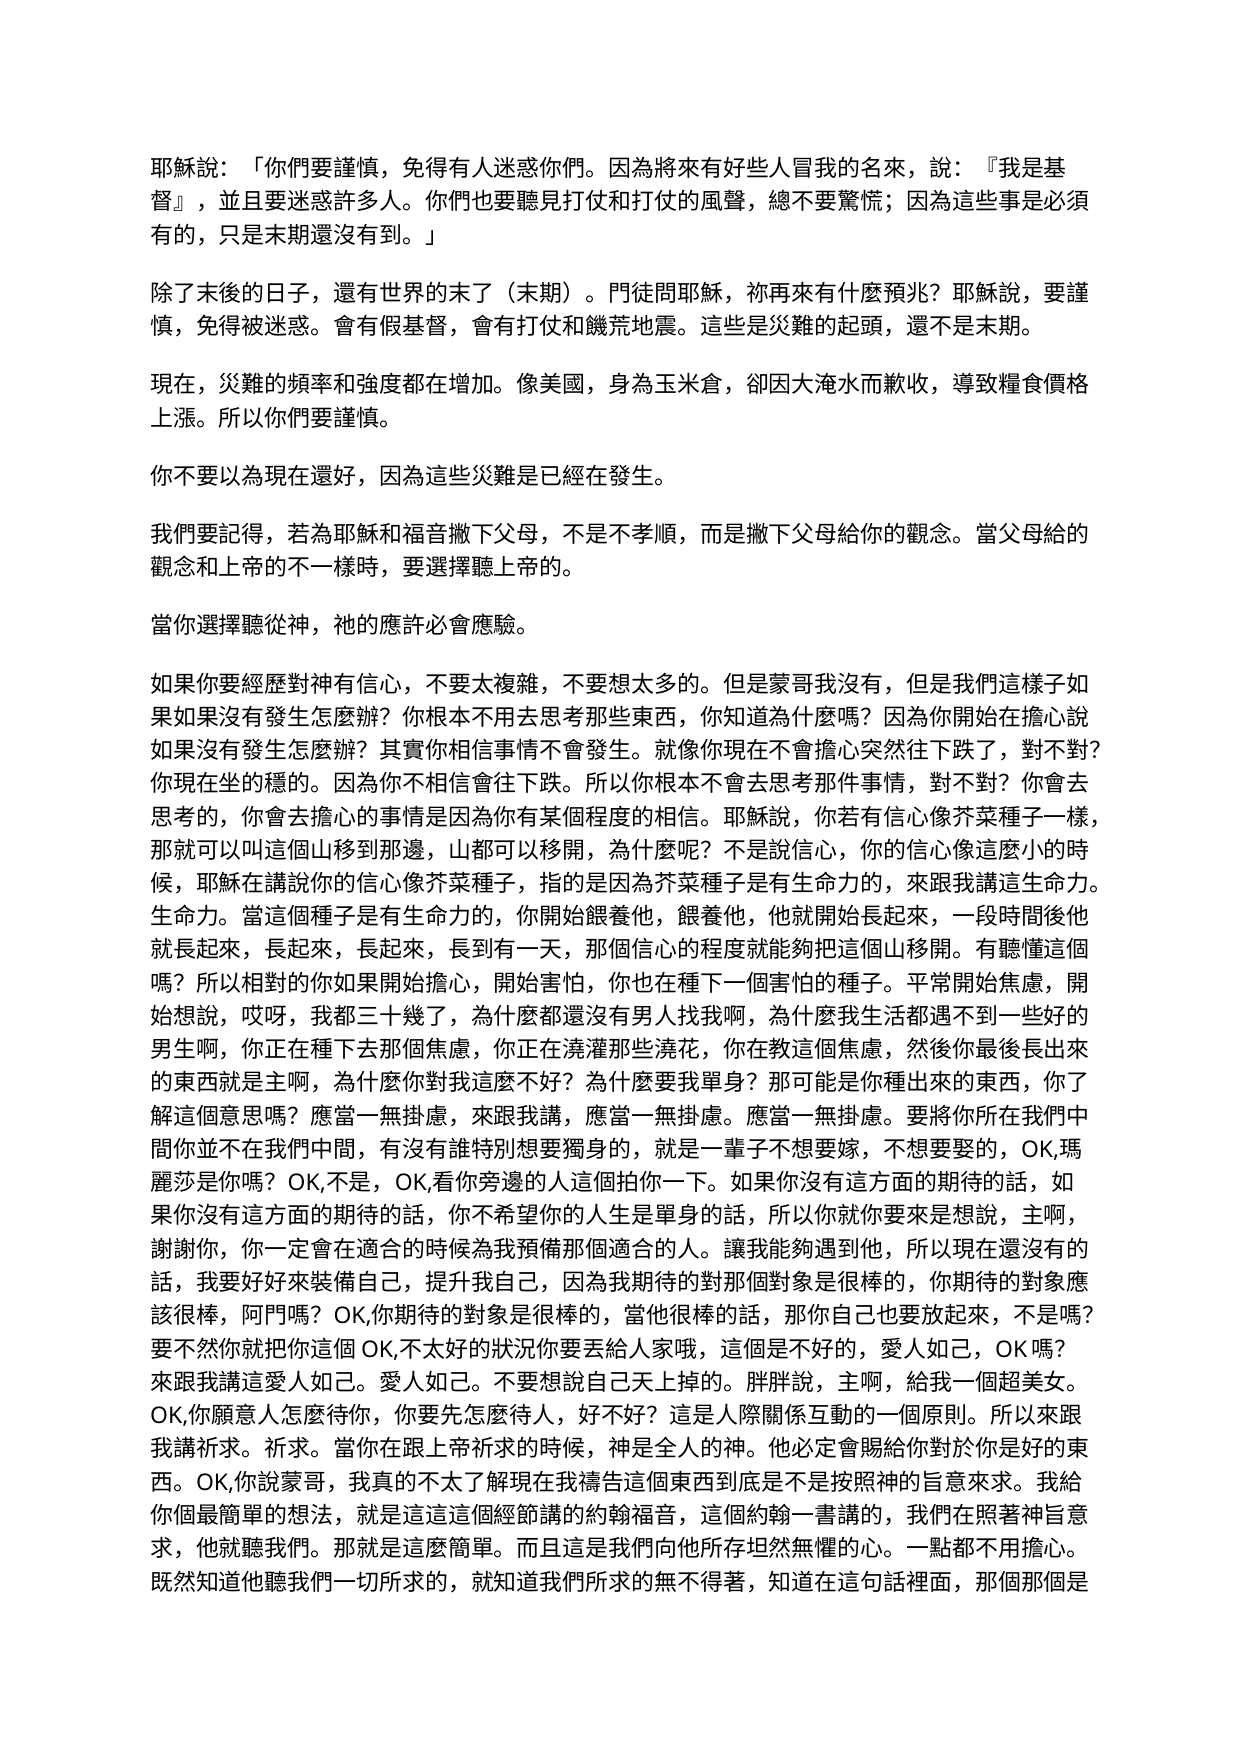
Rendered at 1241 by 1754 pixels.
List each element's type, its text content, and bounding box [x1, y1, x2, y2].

text 現在，災難的頻率和強度都在增加。像美國，身為玉米倉，卻因大淹水而歉收，導致糧食價格上漲。所以你們要謹慎。 [150, 366, 1090, 433]
text 耶穌說：「你們要謹慎，免得有人迷惑你們。因為將來有好些人冒我的名來，說：『我是基督』，並且要迷惑許多人。你們也要聽見打仗和打仗的風聲，總不要驚慌；因為這些事是必須有的，只是末期還沒有到。」 [150, 150, 1090, 250]
text 我們要記得，若為耶穌和福音撇下父母，不是不孝順，而是撇下父母給你的觀念。當父母給的觀念和上帝的不一樣時，要選擇聽上帝的。 [150, 516, 1090, 582]
text 你不要以為現在還好，因為這些災難是已經在發生。 [150, 458, 1090, 491]
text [150, 666, 1090, 1597]
text 當你選擇聽從神，祂的應許必會應驗。 [150, 607, 1090, 641]
text 除了末後的日子，還有世界的末了（末期）。門徒問耶穌，祢再來有什麼預兆？耶穌說，要謹慎，免得被迷惑。會有假基督，會有打仗和饑荒地震。這些是災難的起頭，還不是末期。 [150, 275, 1090, 341]
